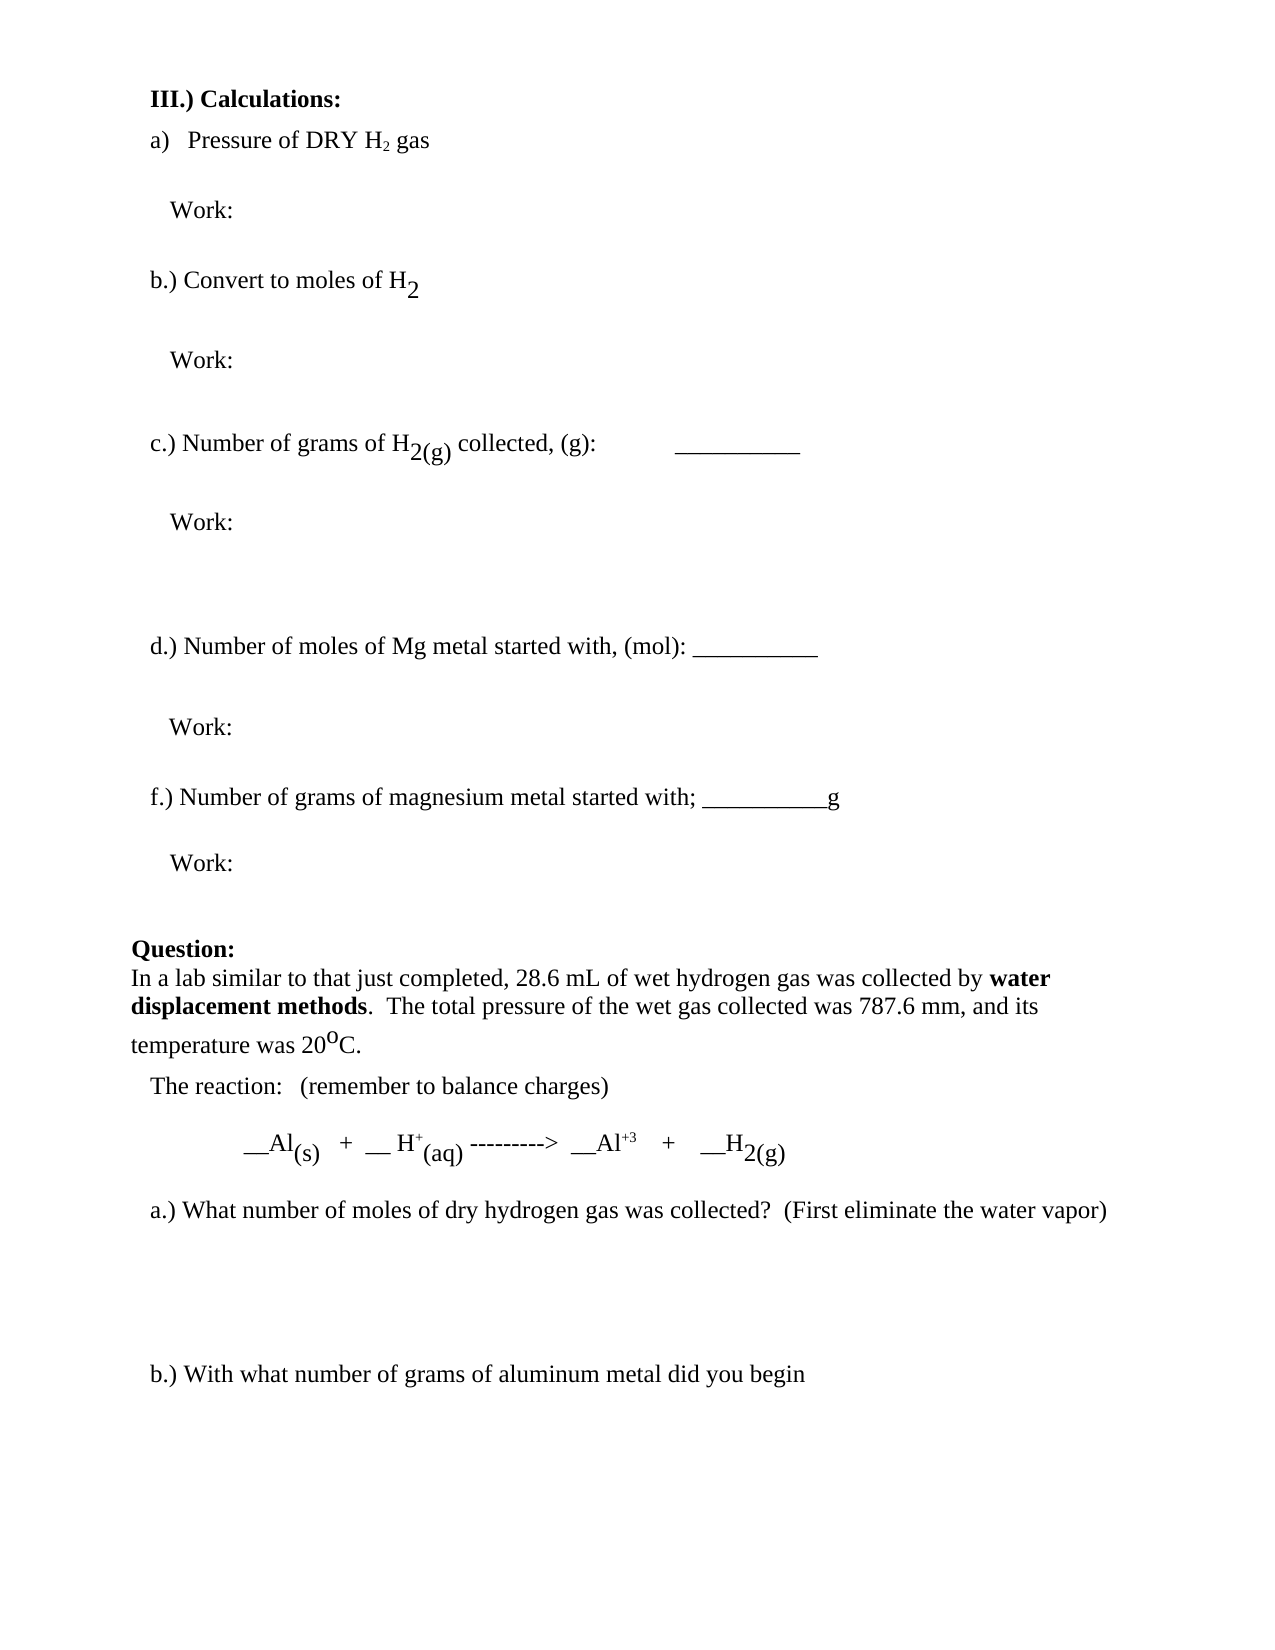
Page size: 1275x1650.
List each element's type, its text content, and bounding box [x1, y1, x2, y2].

text In a lab similar to that just completed, 28.6 mL of wet hydrogen gas was collected by water displacement methods. The total pressure of the wet gas collected was 787.6 mm, and its temperature was 20oC. [131, 963, 1125, 1058]
text c.) Number of grams of H2(g) collected, (g): __________ [150, 428, 1125, 466]
text b.) With what number of grams of aluminum metal did you begin [112, 1359, 1162, 1388]
text The reaction: (remember to balance charges) [150, 1071, 1125, 1100]
text d.) Number of moles of Mg metal started with, (mol): __________ [150, 631, 1125, 659]
text a.) What number of moles of dry hydrogen gas was collected? (First eliminate the water vapor) [150, 1195, 1125, 1224]
text Work: [150, 712, 1125, 741]
text b.) Convert to moles of H2 [150, 266, 1125, 304]
text __Al(s) + __ H+(aq) ---------> __Al+3 + __H2(g) [225, 1128, 1125, 1167]
text III.) Calculations: [150, 84, 1125, 113]
text Question: [131, 934, 1125, 963]
text f.) Number of grams of magnesium metal started with; __________g [150, 782, 1125, 811]
text Work: [150, 196, 1125, 224]
text Work: [150, 848, 1125, 876]
list Pressure of DRY H2 gas [150, 126, 1125, 154]
text Work: [150, 507, 1125, 536]
text Work: [150, 345, 1125, 374]
